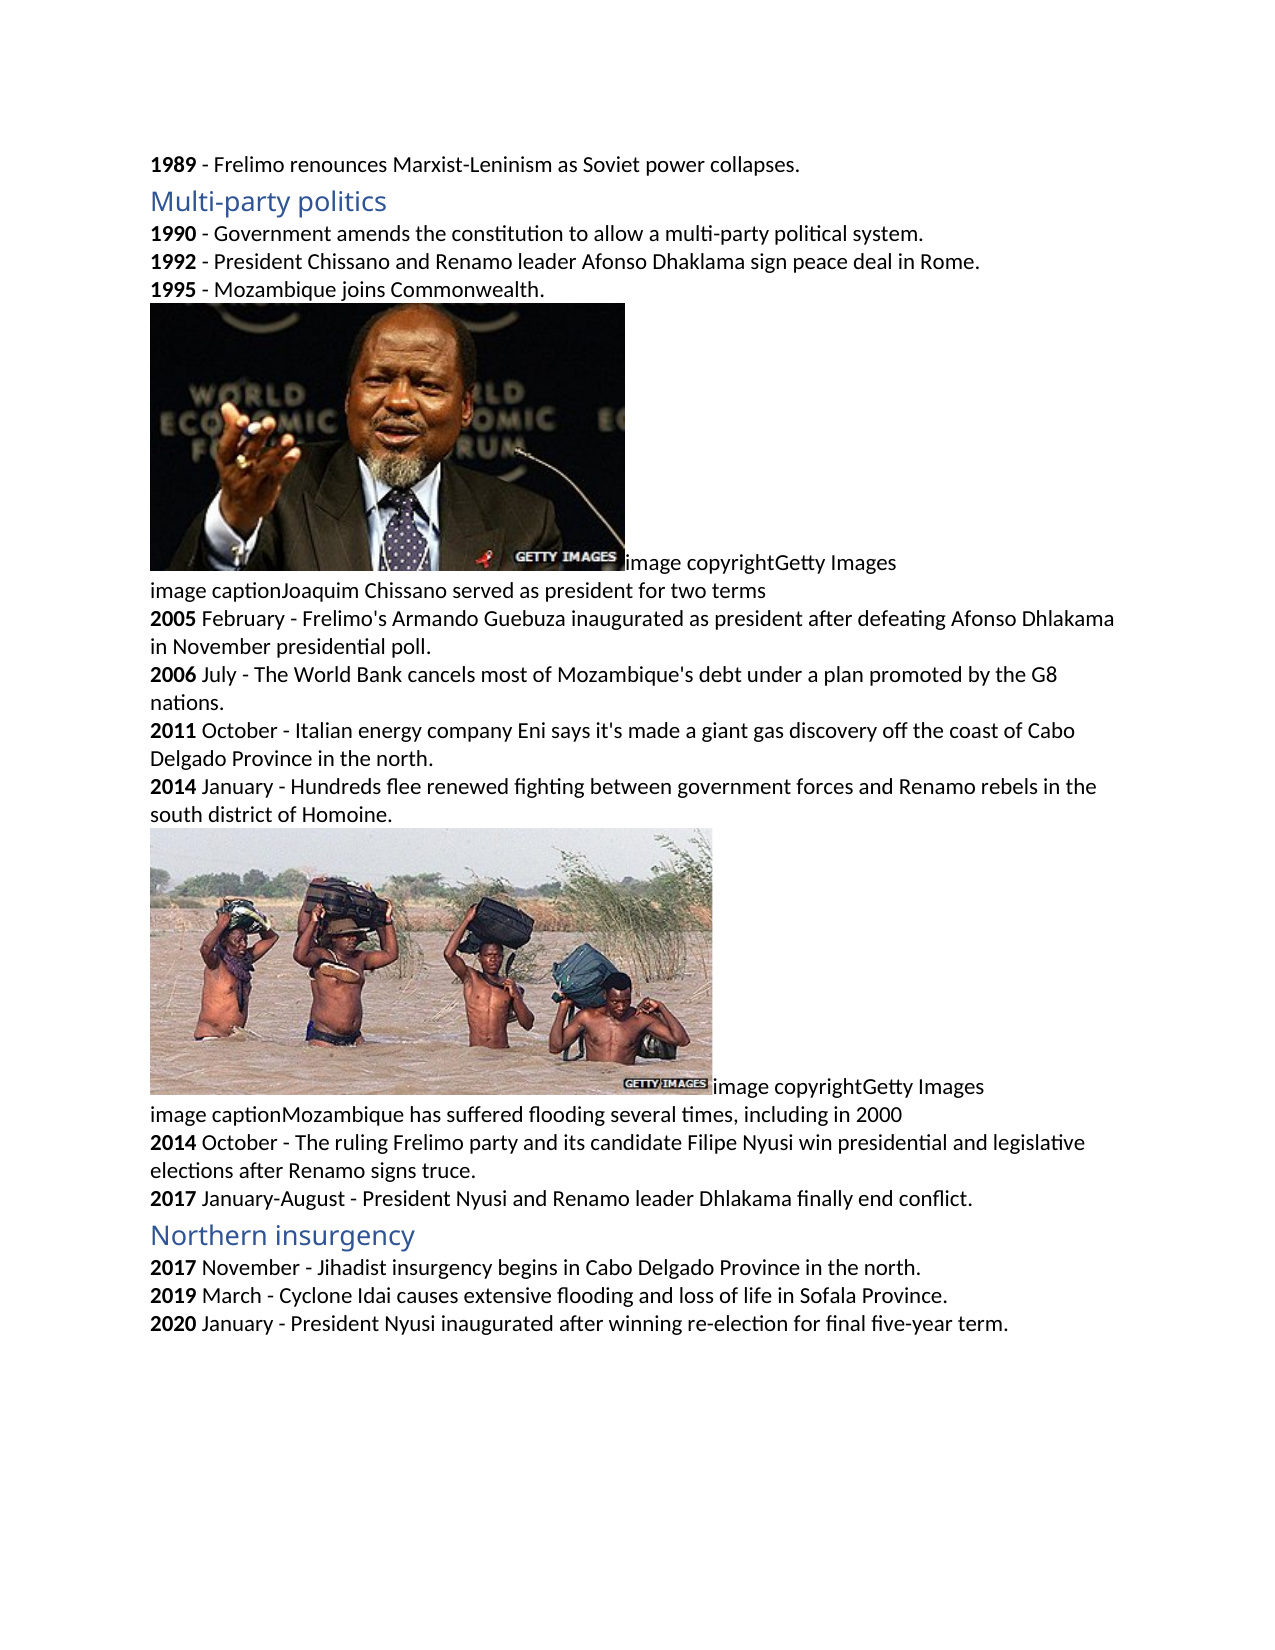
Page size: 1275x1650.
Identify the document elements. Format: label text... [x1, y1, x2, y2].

text 2005 February - Frelimo's Armando Guebuza inaugurated as president after defeating Afonso Dhlakama in November presidential poll. [150, 604, 1125, 660]
text image captionMozambique has suffered flooding several times, including in 2000 [150, 1100, 1125, 1128]
text 1995 - Mozambique joins Commonwealth. [150, 275, 1125, 303]
text 2020 January - President Nyusi inaugurated after winning re-election for final five-year term. [150, 1309, 1125, 1337]
text 1989 - Frelimo renounces Marxist-Leninism as Soviet power collapses. [150, 150, 1125, 178]
text 1990 - Government amends the constitution to allow a multi-party political system. [150, 219, 1125, 247]
text 2014 January - Hundreds flee renewed fighting between government forces and Renamo rebels in the south district of Homoine. [150, 772, 1125, 828]
text 2019 March - Cyclone Idai causes extensive flooding and loss of life in Sofala Province. [150, 1281, 1125, 1309]
text 2006 July - The World Bank cancels most of Mozambique's debt under a plan promoted by the G8 nations. [150, 660, 1125, 716]
subtitle Northern insurgency [150, 1217, 1125, 1253]
text 2014 October - The ruling Frelimo party and its candidate Filipe Nyusi win presidential and legislative elections after Renamo signs truce. [150, 1128, 1125, 1184]
text 2017 November - Jihadist insurgency begins in Cabo Delgado Province in the north. [150, 1253, 1125, 1281]
text 2017 January-August - President Nyusi and Renamo leader Dhlakama finally end conflict. [150, 1184, 1125, 1212]
text 2011 October - Italian energy company Eni says it's made a giant gas discovery off the coast of Cabo Delgado Province in the north. [150, 716, 1125, 772]
text 1992 - President Chissano and Renamo leader Afonso Dhaklama sign peace deal in Rome. [150, 247, 1125, 275]
subtitle Multi-party politics [150, 182, 1125, 219]
text image captionJoaquim Chissano served as president for two terms [150, 576, 1125, 604]
picture [150, 303, 625, 571]
picture [150, 828, 713, 1095]
